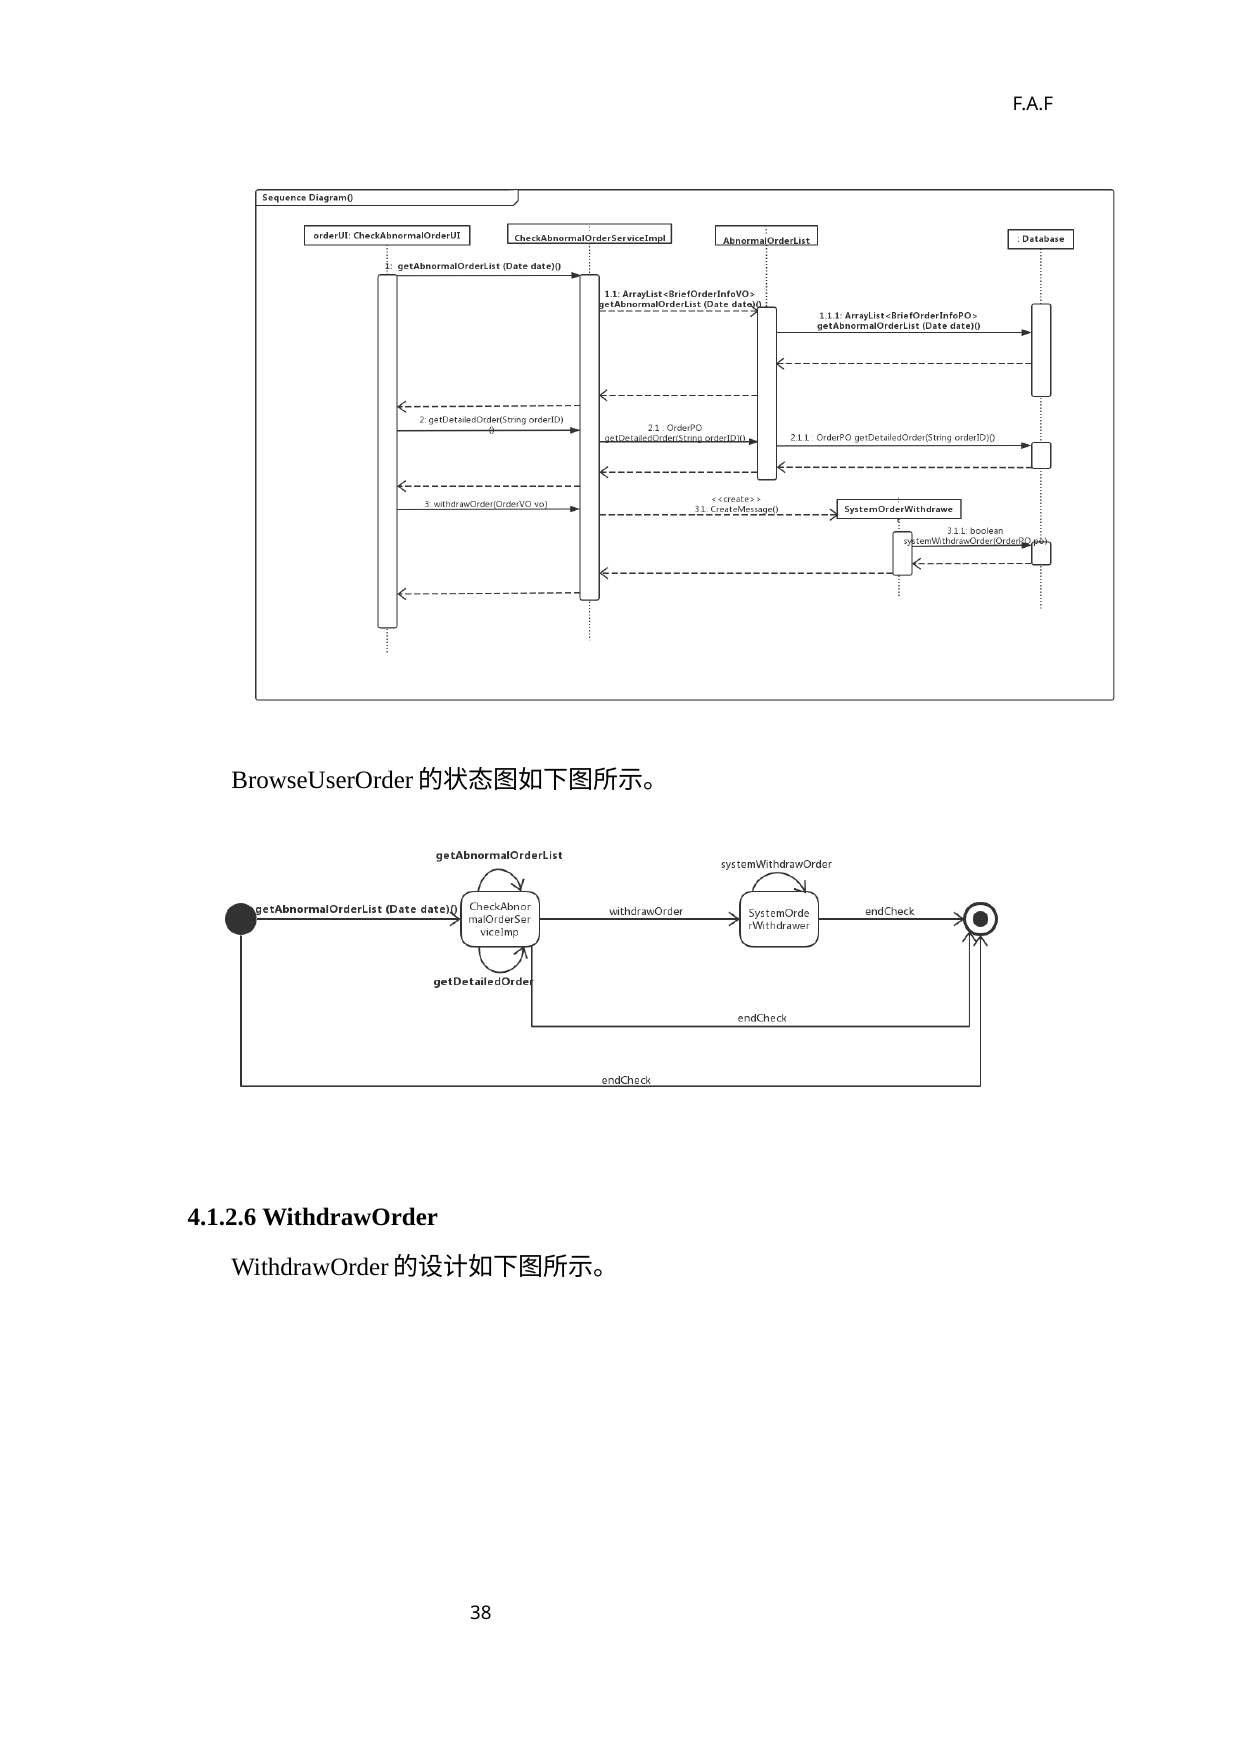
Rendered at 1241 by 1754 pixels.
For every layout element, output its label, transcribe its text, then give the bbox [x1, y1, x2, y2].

text WithdrawOrder的设计如下图所示。 [187, 1232, 1053, 1297]
text 4.1.2.6 WithdrawOrder [187, 1200, 1053, 1232]
picture [187, 809, 1021, 1119]
picture [225, 159, 1134, 720]
text BrowseUserOrder的状态图如下图所示。 [187, 745, 1053, 810]
